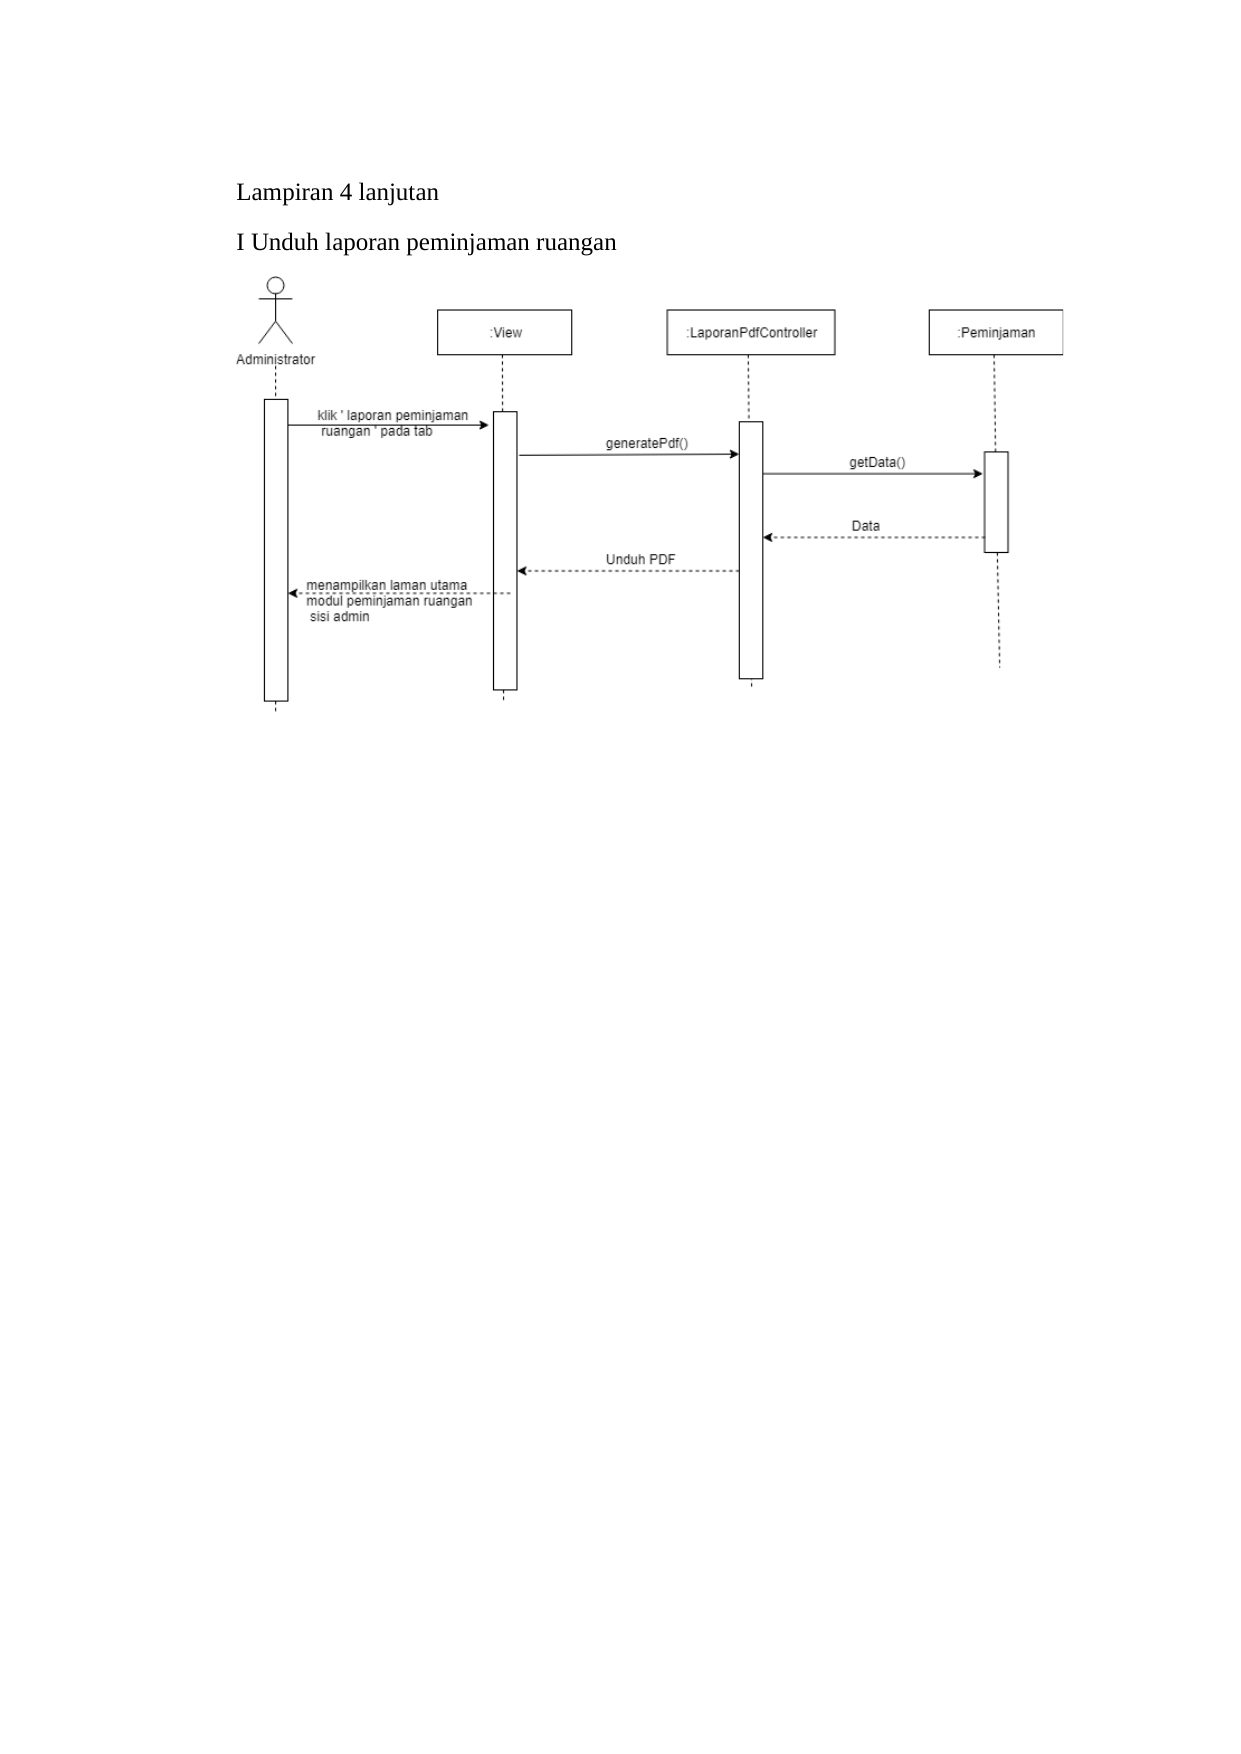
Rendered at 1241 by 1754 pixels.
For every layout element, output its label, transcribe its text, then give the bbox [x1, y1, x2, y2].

picture [236, 276, 1064, 714]
text I Unduh laporan peminjaman ruangan [236, 227, 1063, 256]
text Lampiran 4 lanjutan [236, 177, 1063, 206]
